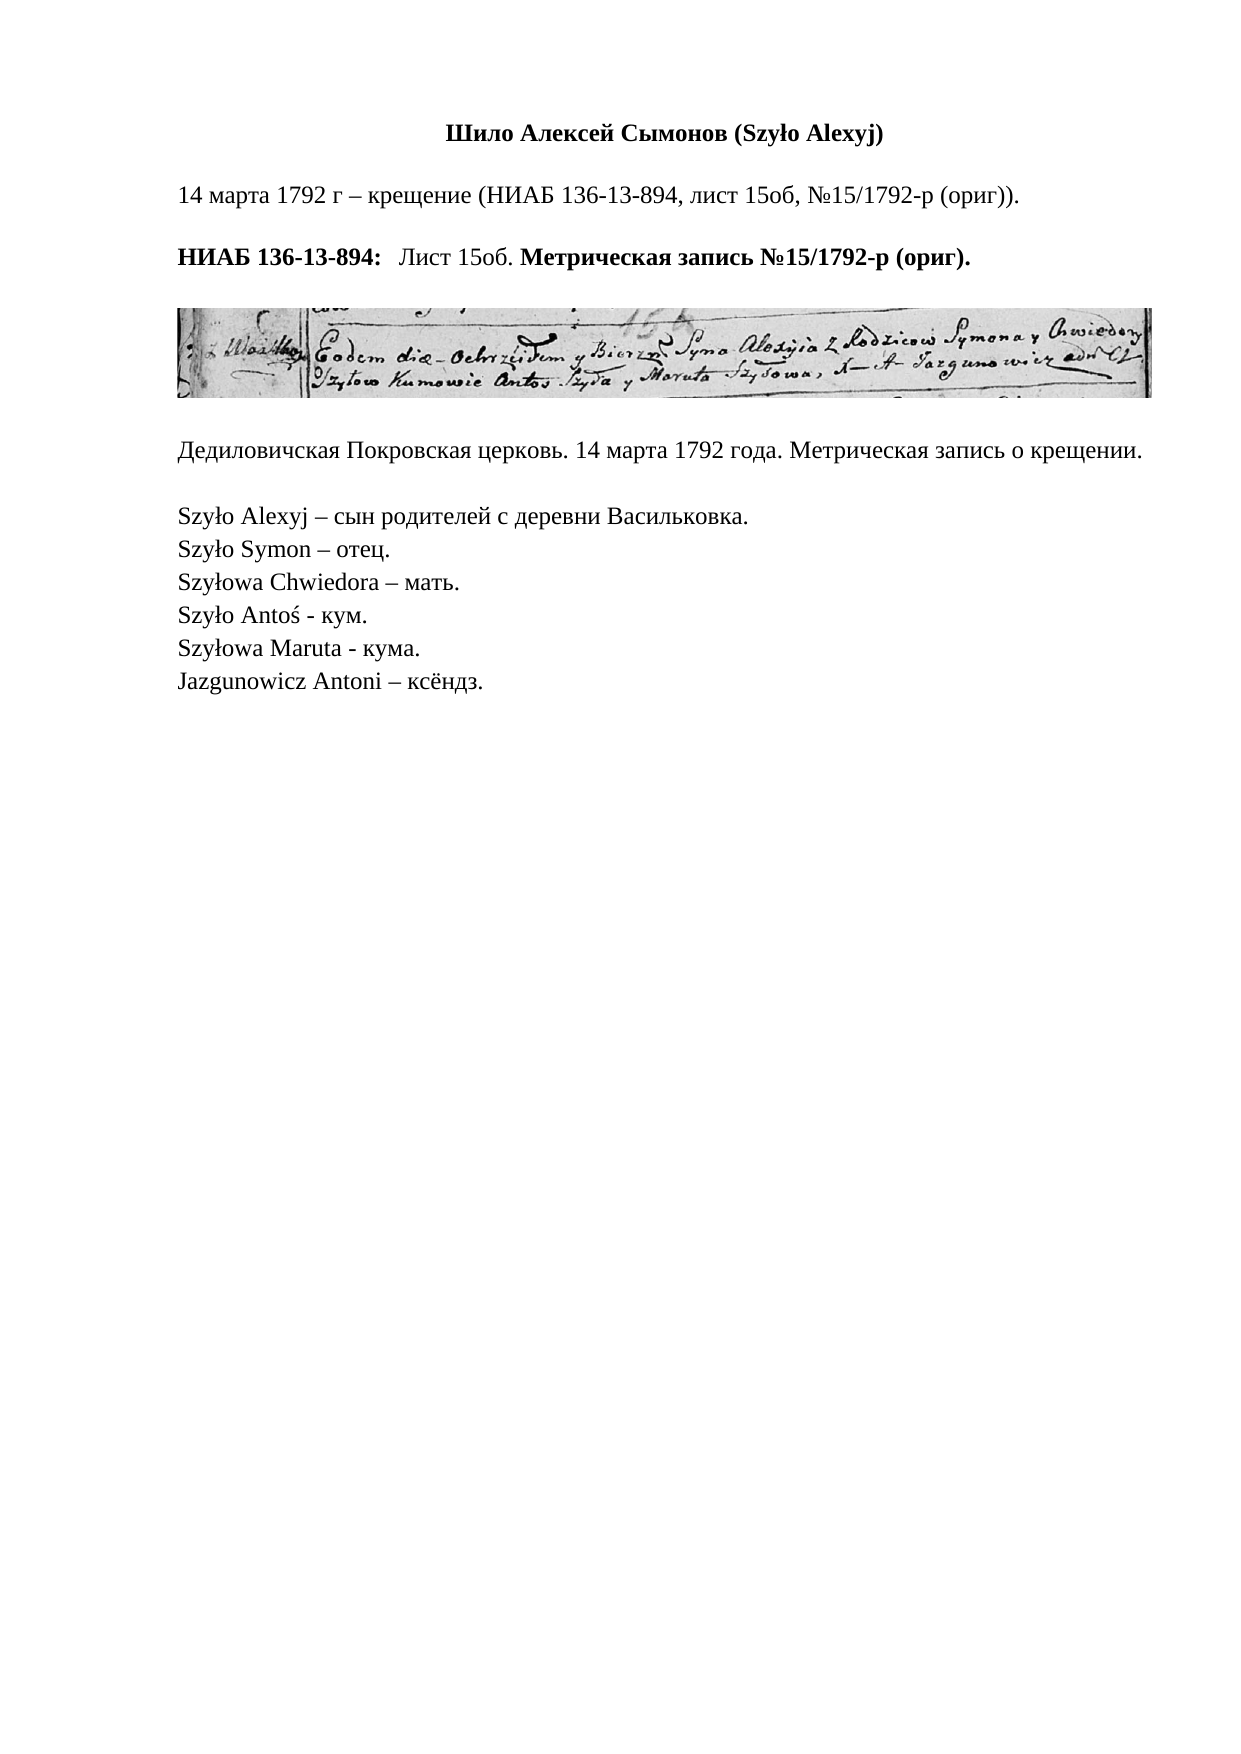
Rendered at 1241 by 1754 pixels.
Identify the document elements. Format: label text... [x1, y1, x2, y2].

text Jazgunowicz Antoni – ксёндз. [177, 666, 1152, 695]
text Szyło Alexyj – сын родителей с деревни Васильковка. [177, 501, 1152, 530]
text Шило Алексей Сымонов (Szyło Alexyj) [177, 118, 1152, 147]
text Szyło Antoś - кум. [177, 600, 1152, 629]
picture [177, 308, 1152, 398]
text Дедиловичская Покровская церковь. 14 марта 1792 года. Метрическая запись о крещении. [177, 435, 1152, 464]
text Szyło Symon – отец. [177, 534, 1152, 563]
text 14 марта 1792 г – крещение (НИАБ 136-13-894, лист 15об, №15/1792-р (ориг)). [177, 180, 1152, 209]
text Szyłowa Chwiedora – мать. [177, 567, 1152, 596]
text НИАБ 136-13-894: Лист 15об. Метрическая запись №15/1792-р (ориг). [177, 242, 1152, 271]
text Szyłowa Maruta - кума. [177, 633, 1152, 662]
